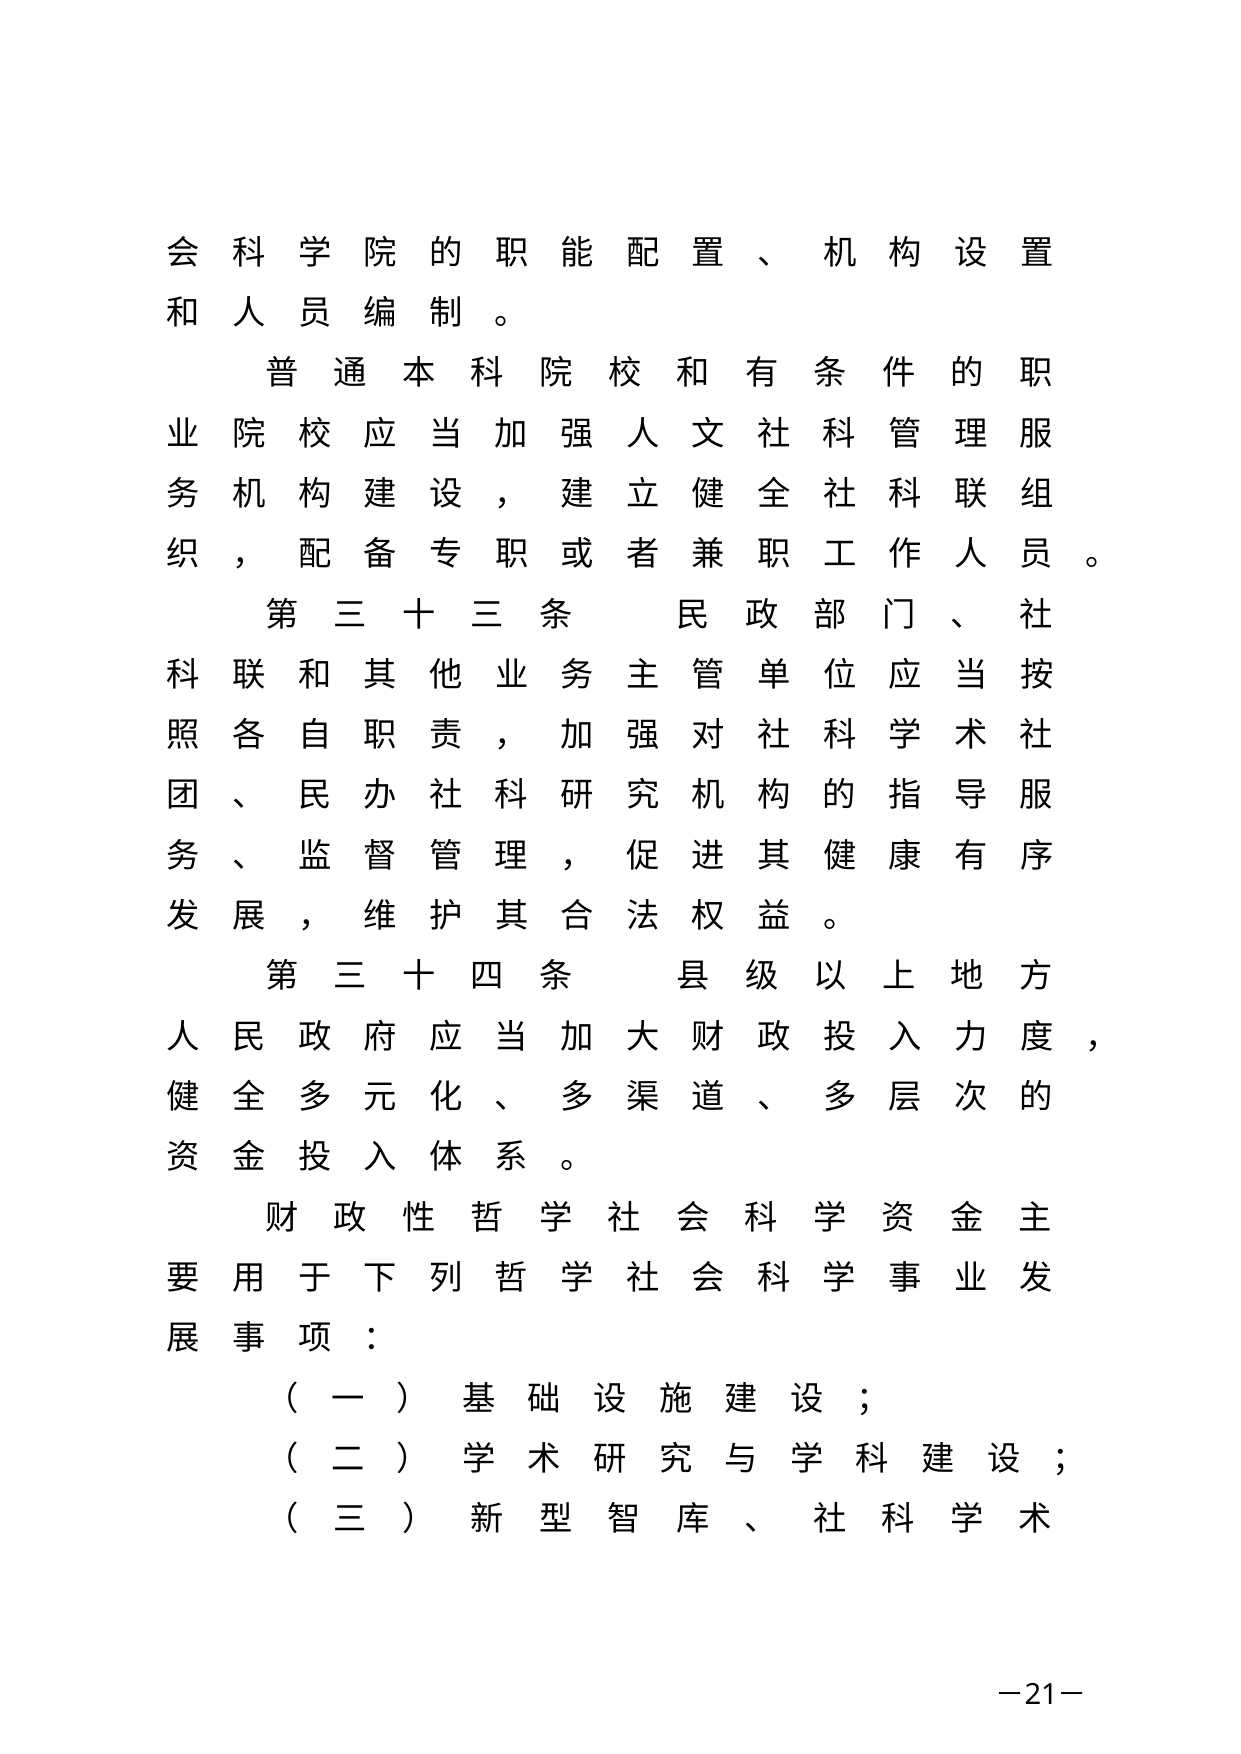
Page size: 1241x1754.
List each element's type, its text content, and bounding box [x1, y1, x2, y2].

text （三）新型智库、社科学术社团建设； [167, 1486, 1085, 1546]
text 财政性哲学社会科学资金主要用于下列哲学社会科学事业发展事项： [167, 1184, 1085, 1365]
text 第三十三条 民政部门、社科联和其他业务主管单位应当按照各自职责，加强对社科学术社团、民办社科研究机构的指导服务、监督管理，促进其健康有序发展，维护其合法权益。 [167, 581, 1085, 943]
text 普通本科院校和有条件的职业院校应当加强人文社科管理服务机构建设，建立健全社科联组织，配备专职或者兼职工作人员。 [167, 340, 1085, 581]
text （一）基础设施建设； [167, 1365, 1085, 1426]
text 第三十四条 县级以上地方人民政府应当加大财政投入力度，健全多元化、多渠道、多层次的资金投入体系。 [167, 943, 1085, 1184]
text （二）学术研究与学科建设； [167, 1426, 1085, 1486]
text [167, 219, 1085, 340]
